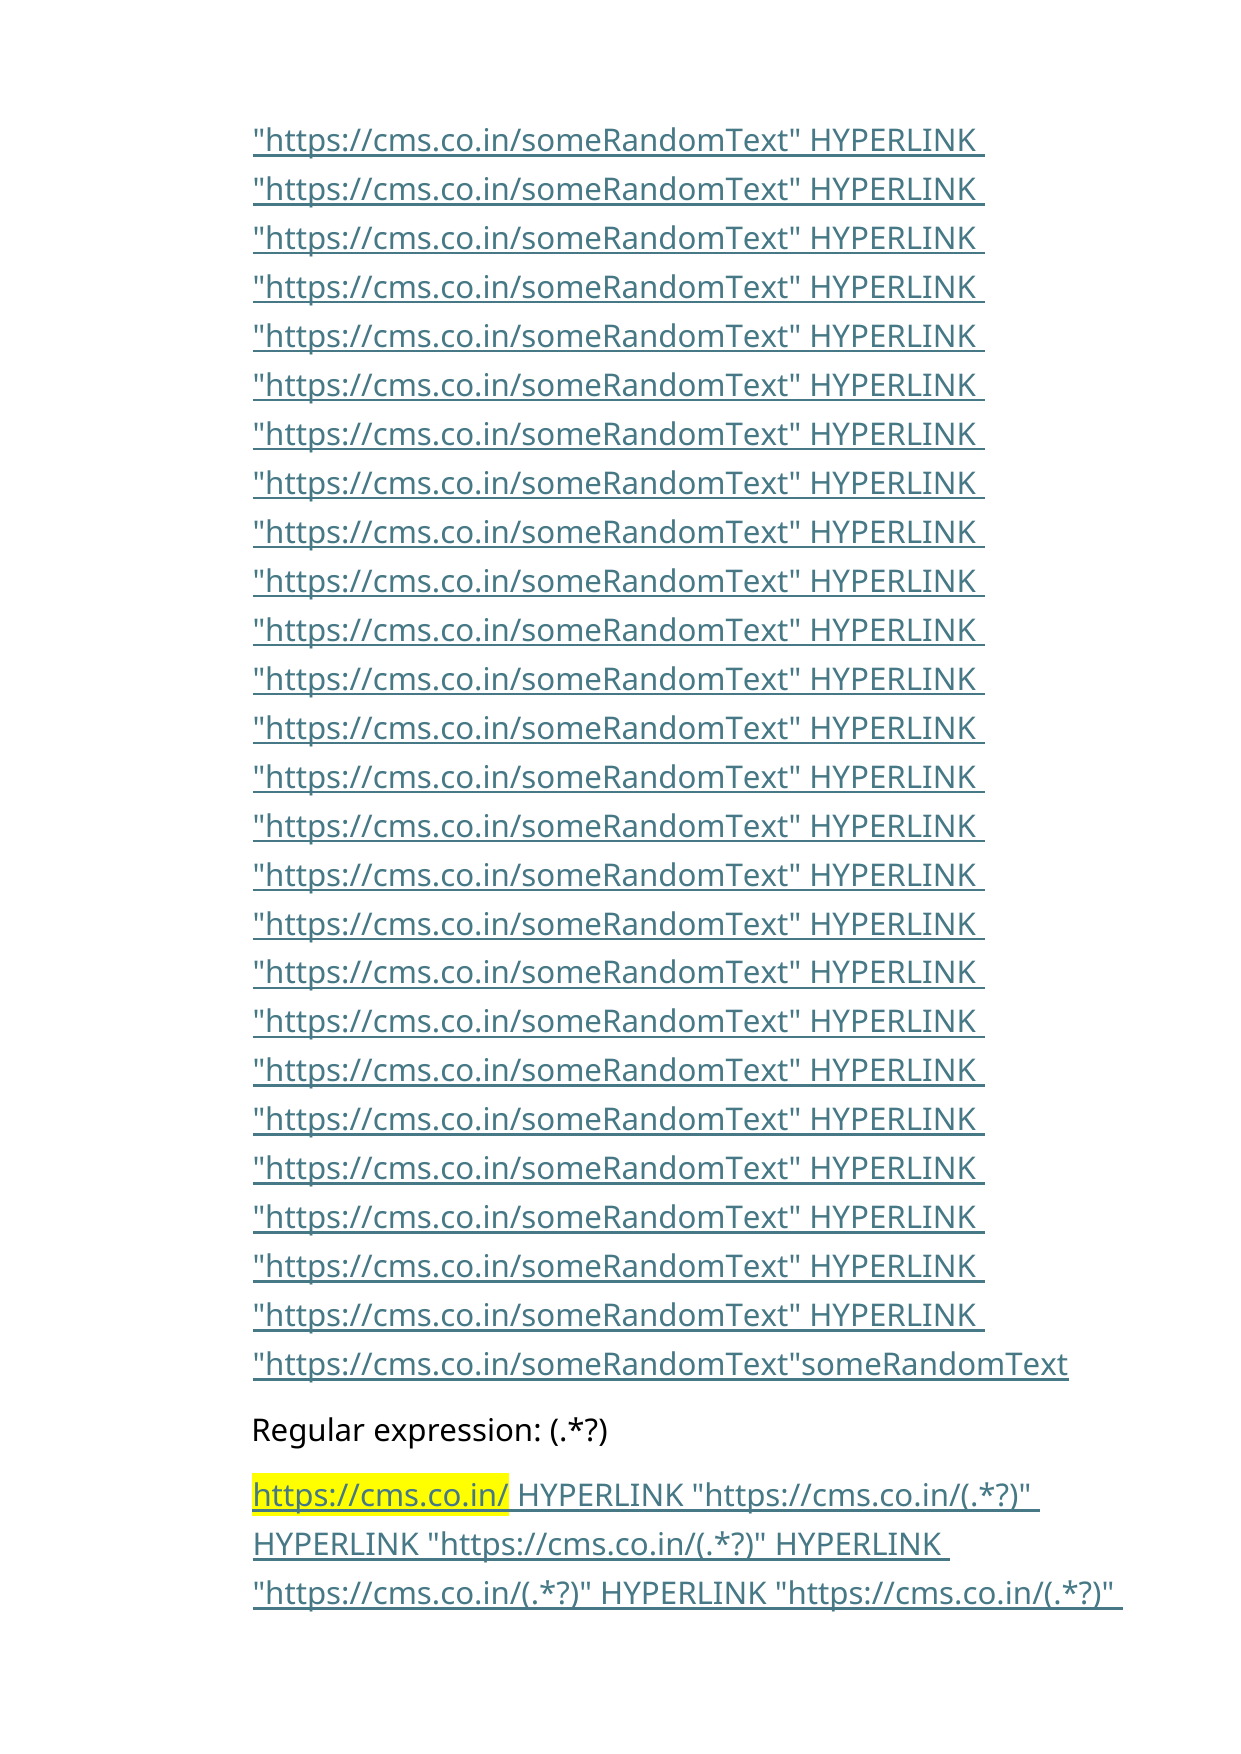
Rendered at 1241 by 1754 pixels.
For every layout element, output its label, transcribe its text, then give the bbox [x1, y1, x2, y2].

text Regular expression: (.*?) [215, 1408, 1152, 1450]
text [252, 1473, 1152, 1614]
